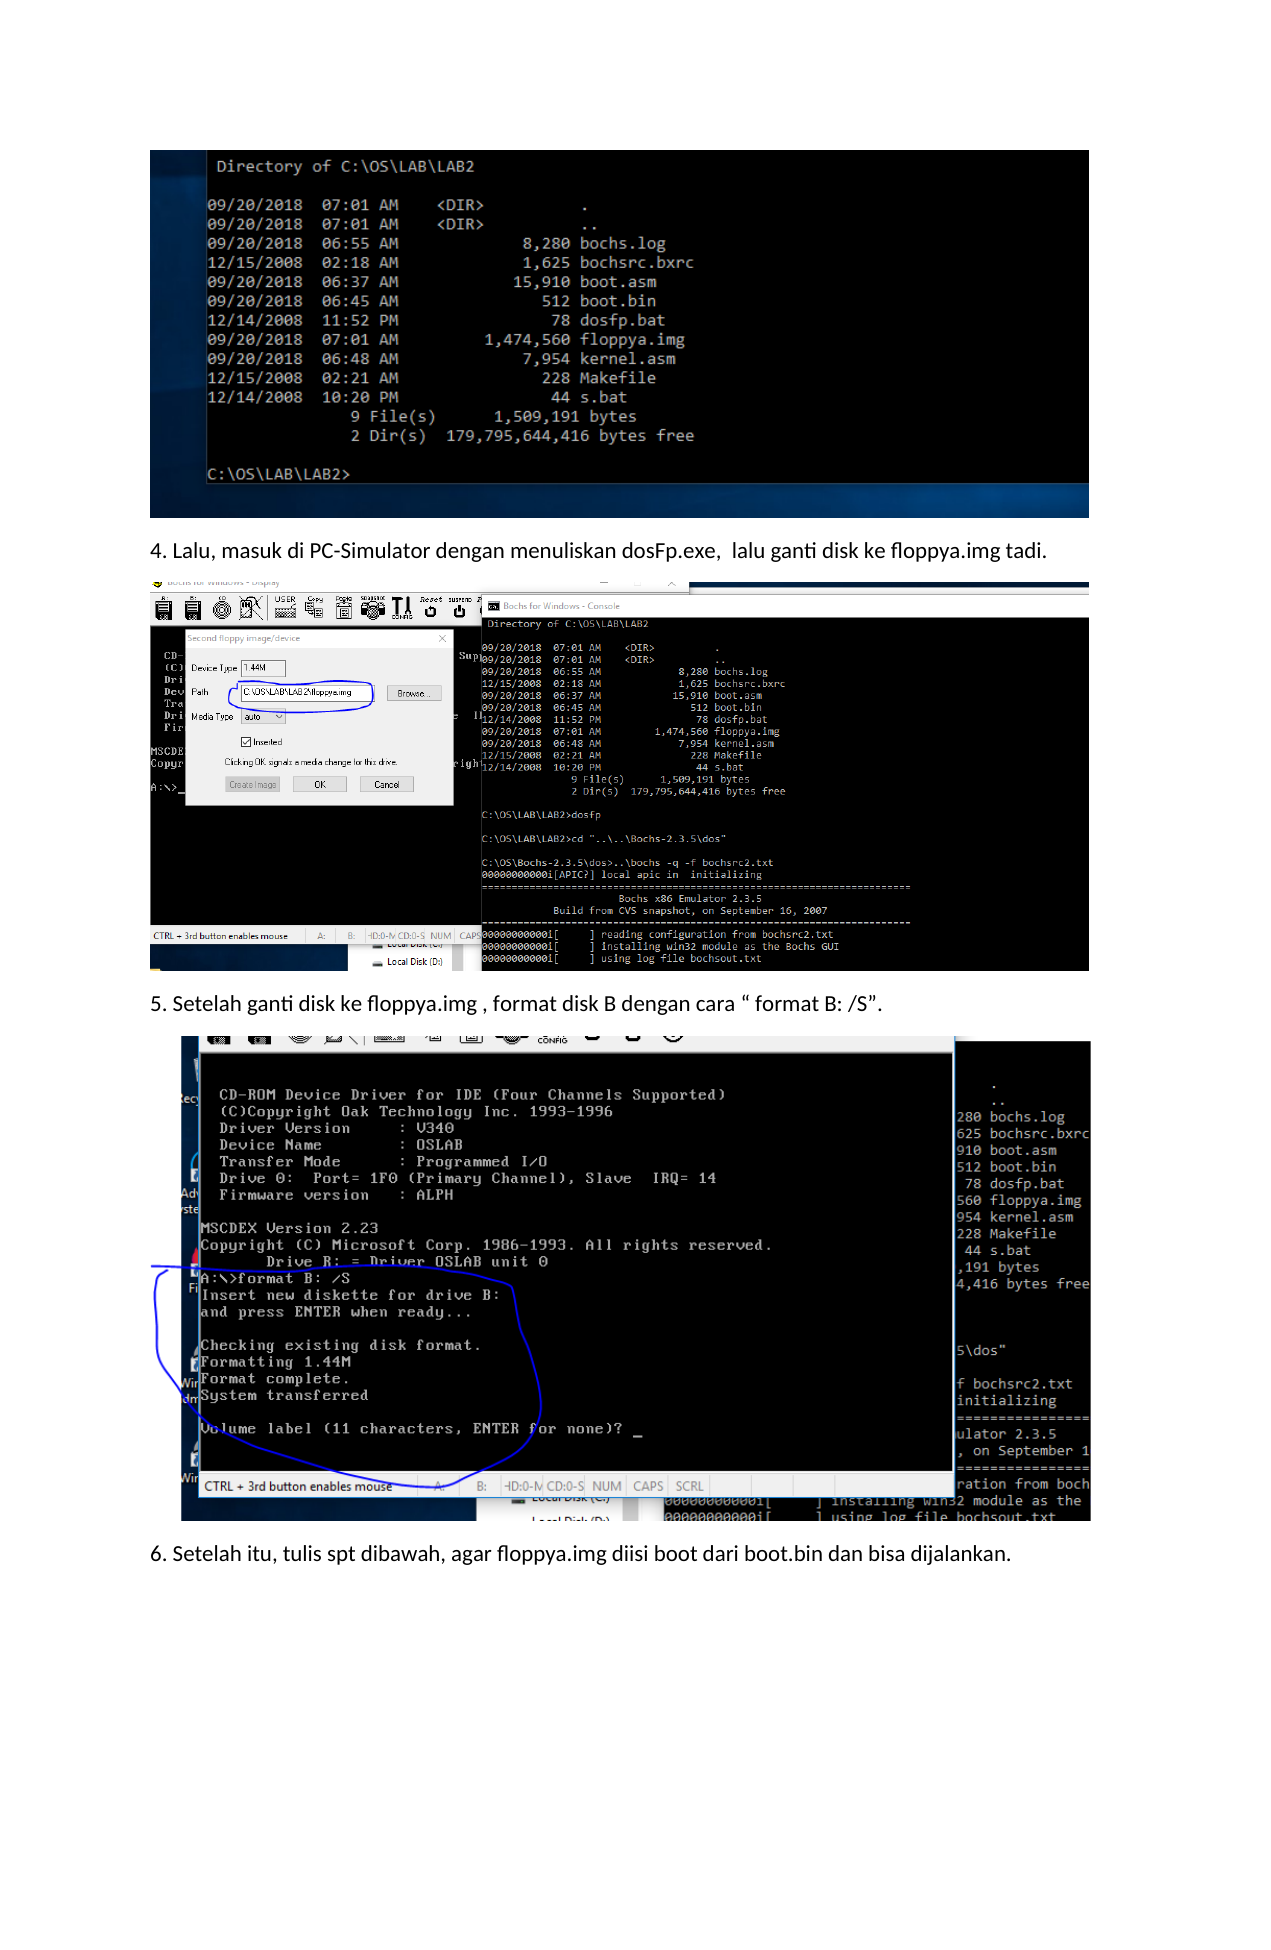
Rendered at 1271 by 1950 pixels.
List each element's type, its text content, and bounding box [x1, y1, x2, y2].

picture [150, 582, 1089, 971]
text 4. Lalu, masuk di PC-Simulator dengan menuliskan dosFp.exe, lalu ganti disk ke floppya.img tadi. [150, 536, 1121, 564]
picture [150, 1036, 1091, 1521]
text 5. Setelah ganti disk ke floppya.img , format disk B dengan cara “ format B: /S”. [150, 989, 1121, 1017]
text 6. Setelah itu, tulis spt dibawah, agar floppya.img diisi boot dari boot.bin dan bisa dijalankan. [150, 1539, 1121, 1567]
picture [150, 150, 1089, 518]
